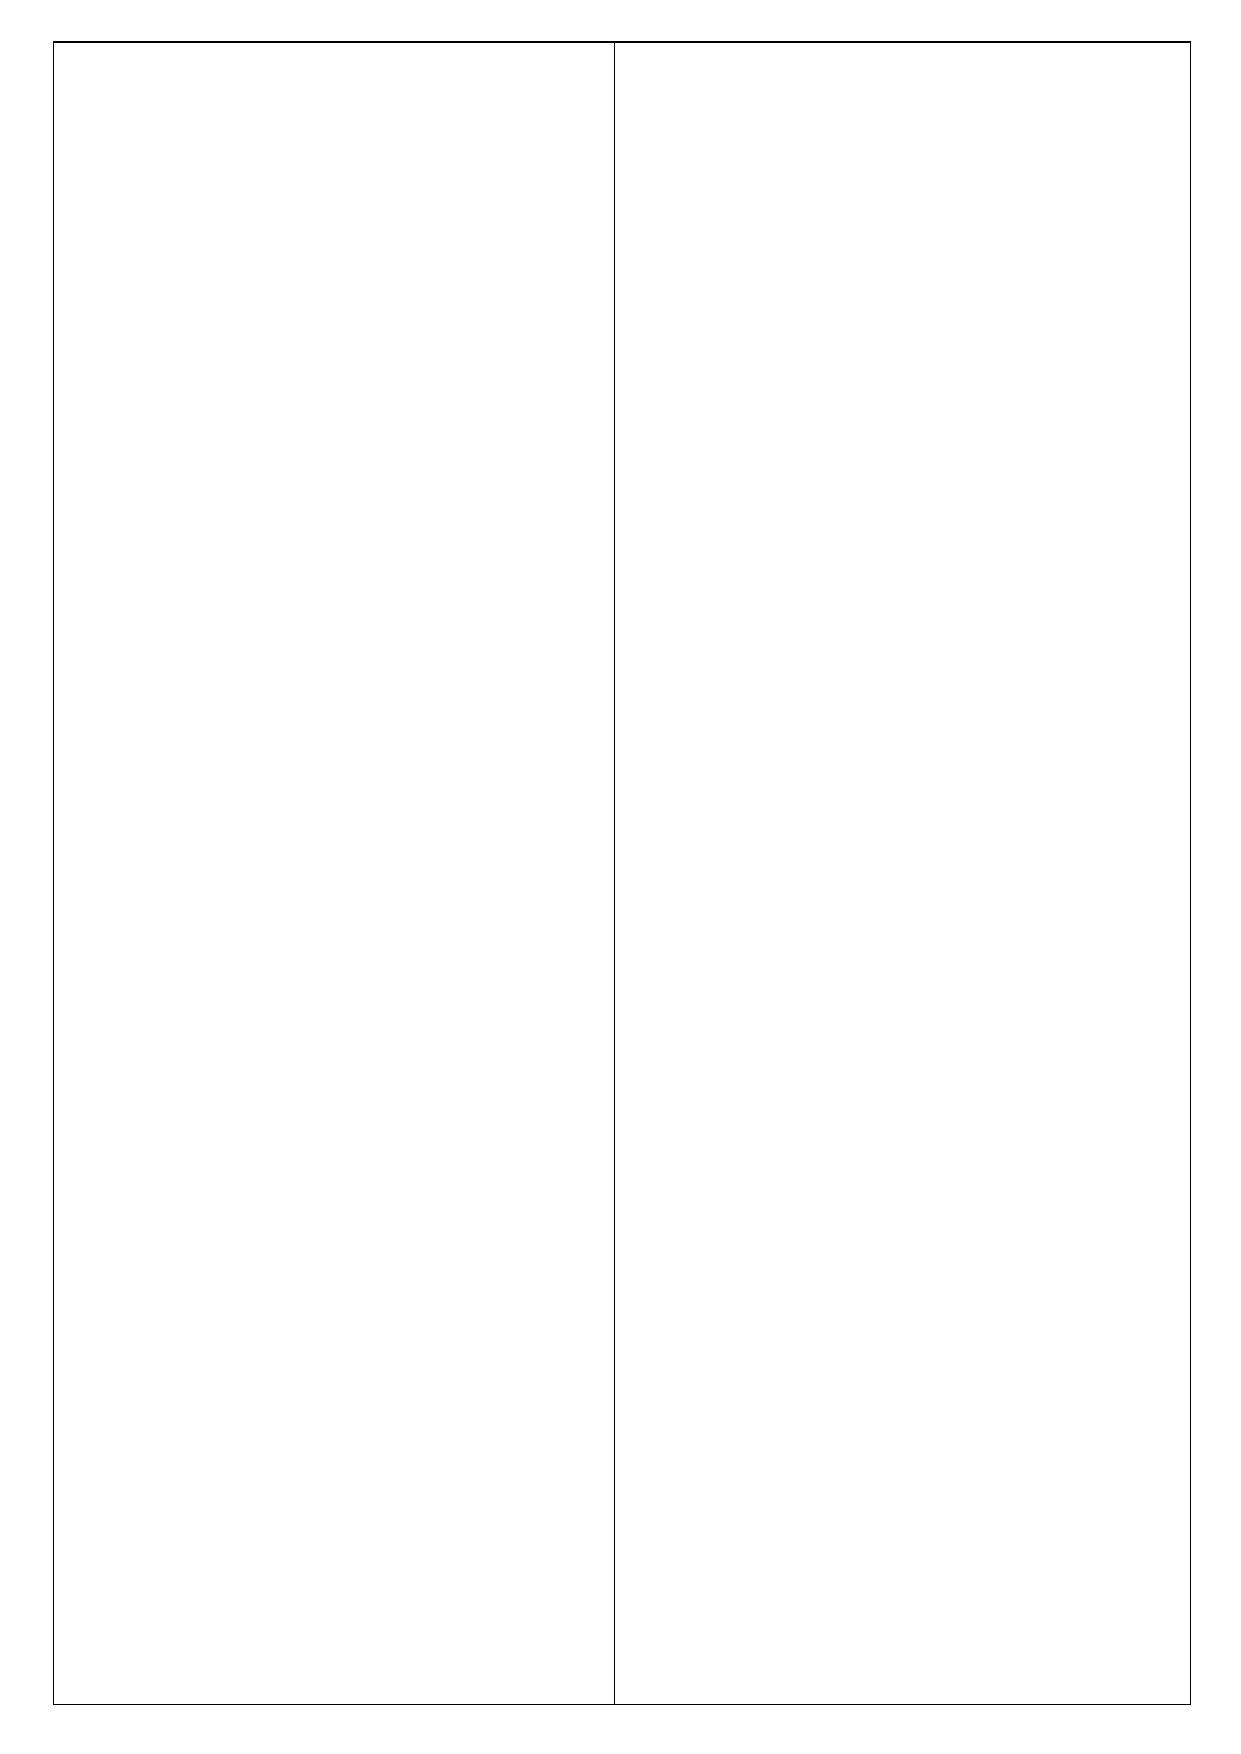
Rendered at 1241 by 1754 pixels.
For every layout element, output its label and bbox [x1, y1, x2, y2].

table_header [54, 43, 614, 1703]
table_header [615, 43, 1190, 1703]
